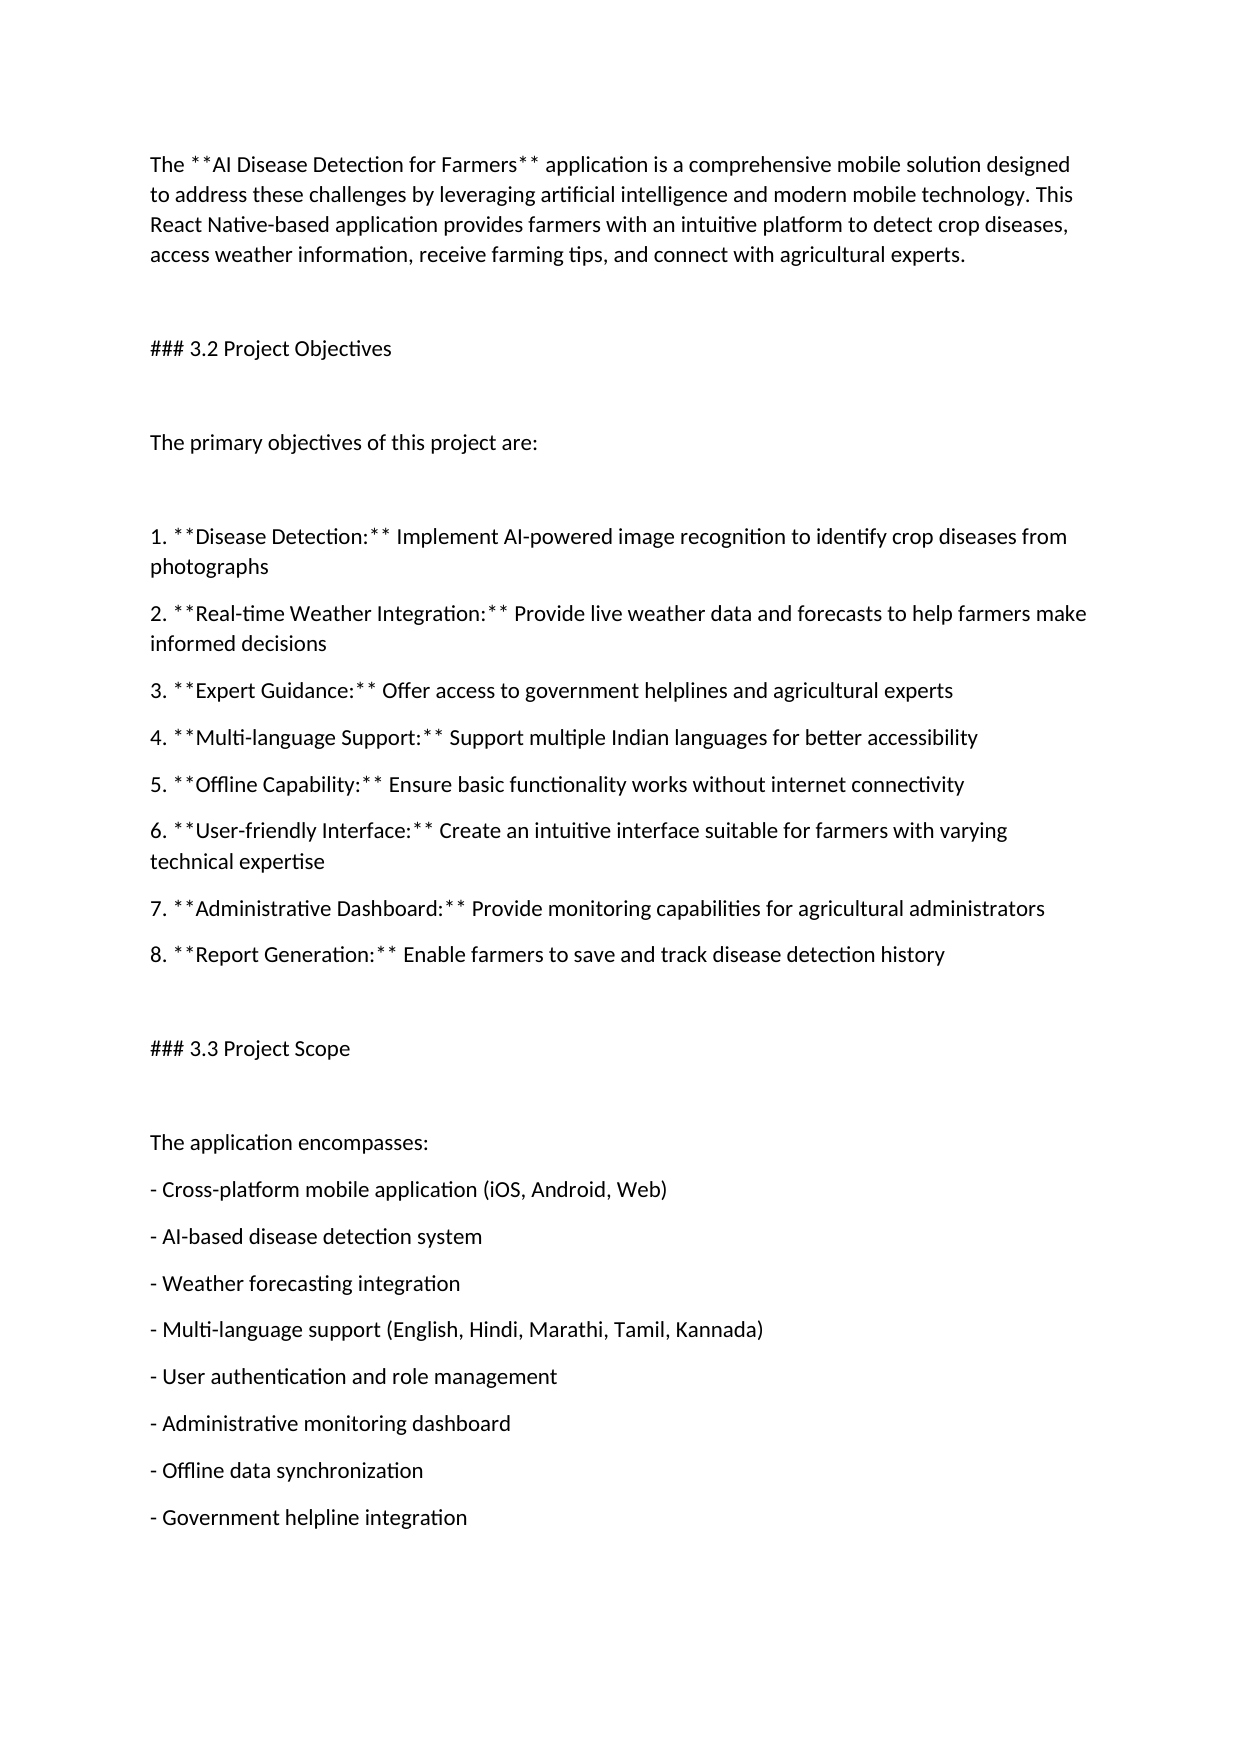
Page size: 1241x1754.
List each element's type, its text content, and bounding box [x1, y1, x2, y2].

text 6. **User-friendly Interface:** Create an intuitive interface suitable for farmers with varying technical expertise [150, 817, 1090, 875]
text ### 3.3 Project Scope [150, 1034, 1090, 1062]
text - Multi-language support (English, Hindi, Marathi, Tamil, Kannada) [150, 1316, 1090, 1344]
text - Government helpline integration [150, 1503, 1090, 1531]
text - Weather forecasting integration [150, 1269, 1090, 1297]
text ### 3.2 Project Objectives [150, 334, 1090, 362]
text - AI-based disease detection system [150, 1222, 1090, 1250]
text - Administrative monitoring dashboard [150, 1409, 1090, 1437]
text The application encompasses: [150, 1128, 1090, 1156]
text 1. **Disease Detection:** Implement AI-powered image recognition to identify crop diseases from photographs [150, 522, 1090, 580]
text 2. **Real-time Weather Integration:** Provide live weather data and forecasts to help farmers make informed decisions [150, 599, 1090, 657]
text The primary objectives of this project are: [150, 428, 1090, 456]
text 5. **Offline Capability:** Ensure basic functionality works without internet connectivity [150, 770, 1090, 798]
text 7. **Administrative Dashboard:** Provide monitoring capabilities for agricultural administrators [150, 894, 1090, 922]
text 4. **Multi-language Support:** Support multiple Indian languages for better accessibility [150, 723, 1090, 751]
text The **AI Disease Detection for Farmers** application is a comprehensive mobile solution designed to address these challenges by leveraging artificial intelligence and modern mobile technology. This React Native-based application provides farmers with an intuitive platform to detect crop diseases, access weather information, receive farming tips, and connect with agricultural experts. [150, 150, 1090, 269]
text - Offline data synchronization [150, 1456, 1090, 1484]
text - User authentication and role management [150, 1362, 1090, 1391]
text 8. **Report Generation:** Enable farmers to save and track disease detection history [150, 941, 1090, 969]
text - Cross-platform mobile application (iOS, Android, Web) [150, 1175, 1090, 1203]
text 3. **Expert Guidance:** Offer access to government helplines and agricultural experts [150, 676, 1090, 704]
